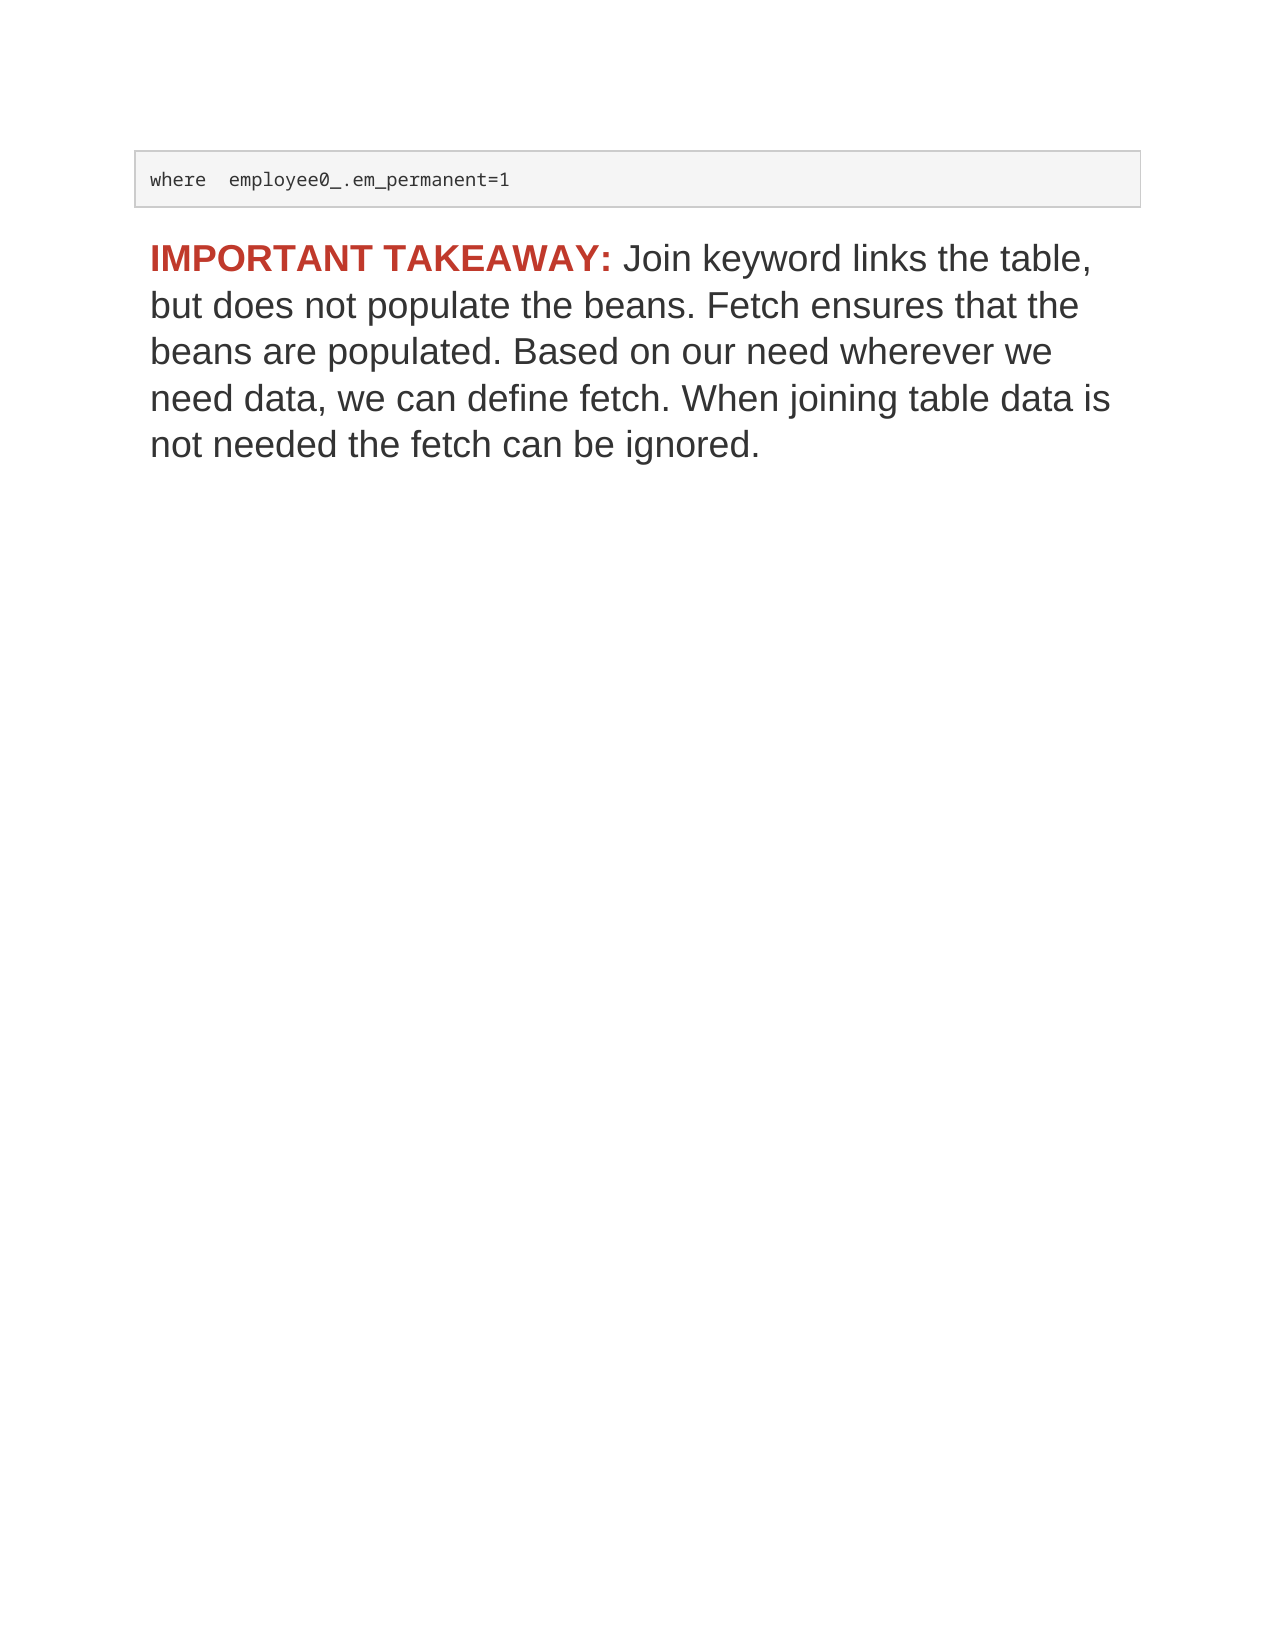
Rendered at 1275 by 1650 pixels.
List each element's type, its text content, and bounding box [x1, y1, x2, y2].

text IMPORTANT TAKEAWAY: Join keyword links the table, but does not populate the beans. Fetch ensures that the beans are populated. Based on our need wherever we need data, we can define fetch. When joining table data is not needed the fetch can be ignored. [150, 208, 1125, 466]
text where employee0_.em_permanent=1 [136, 152, 1140, 206]
